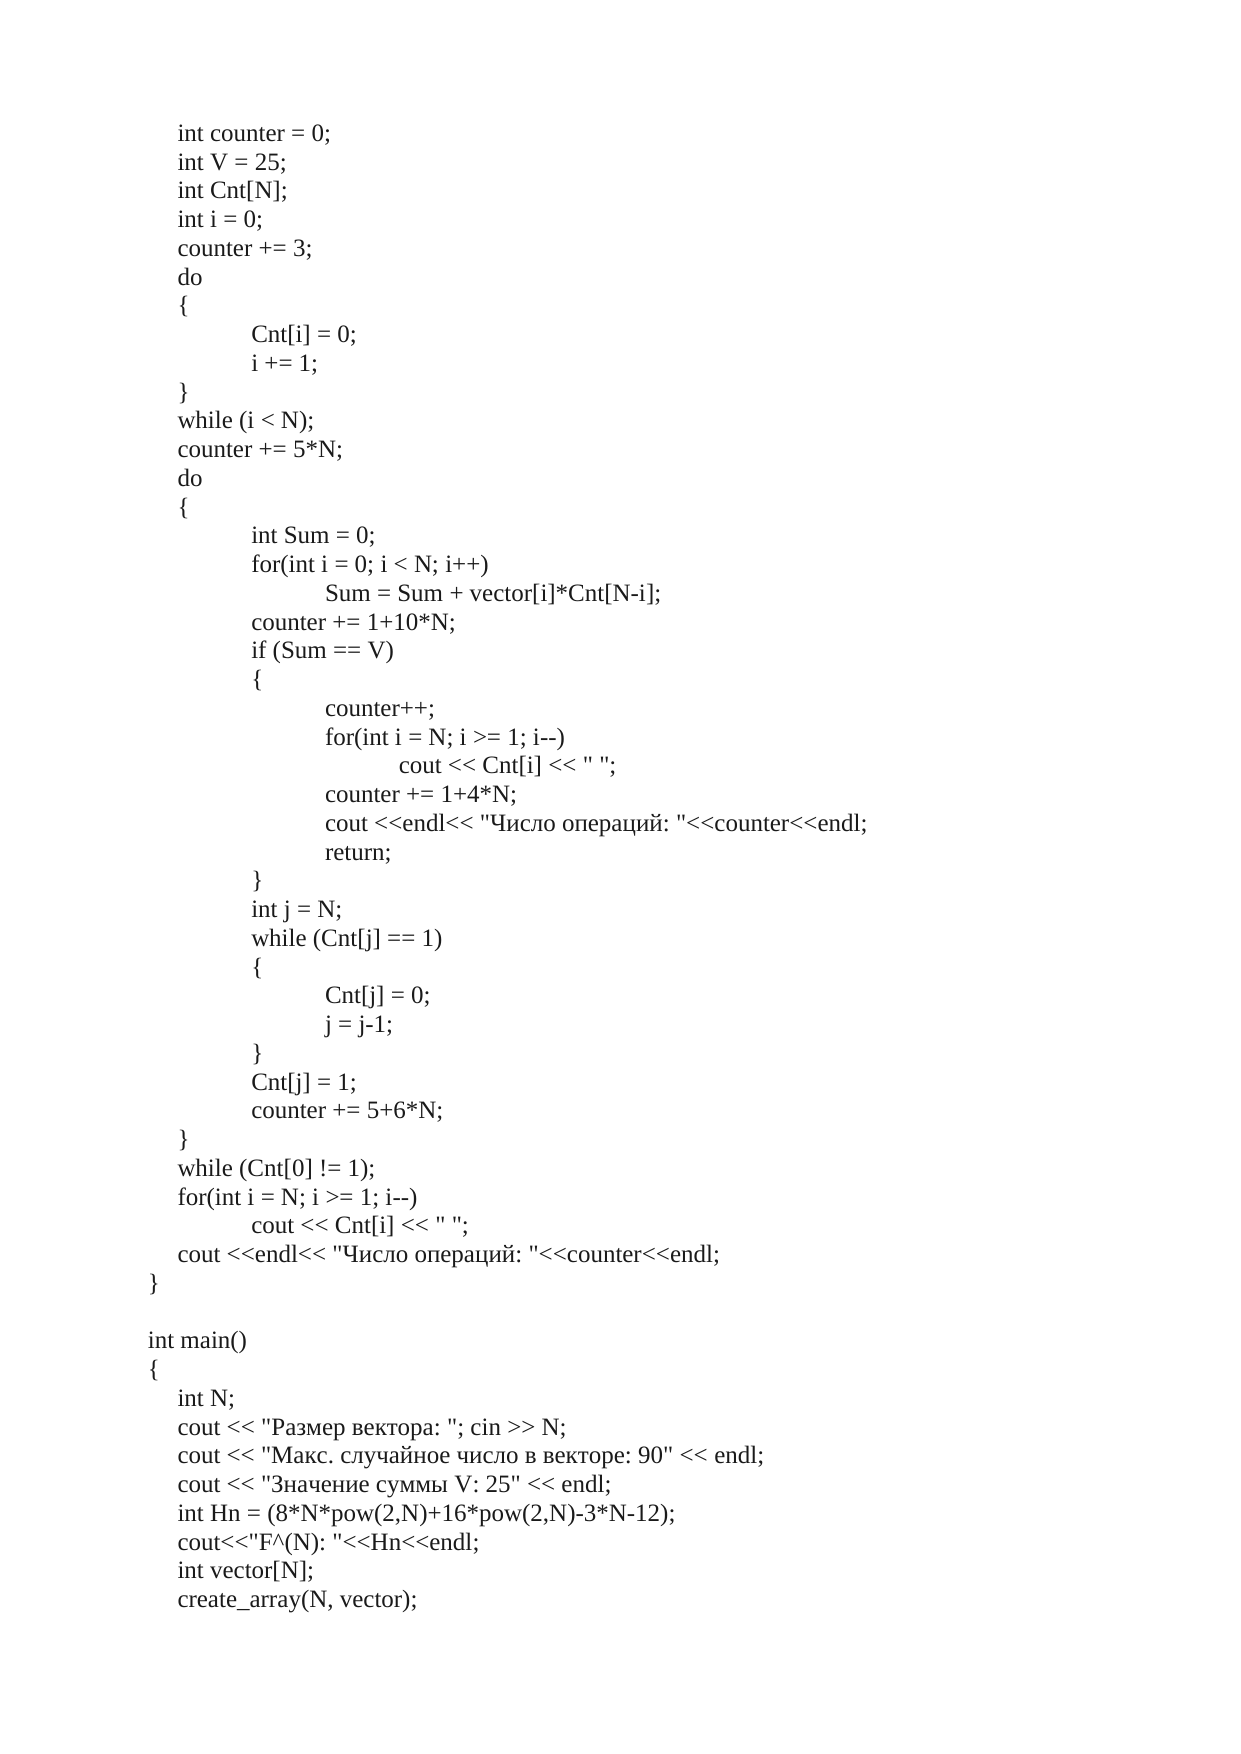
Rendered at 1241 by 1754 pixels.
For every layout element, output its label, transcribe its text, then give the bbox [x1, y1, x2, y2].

text Cnt[i] = 0; [88, 319, 1152, 348]
text Cnt[j] = 0; [88, 981, 1152, 1009]
text int counter = 0; [88, 118, 1152, 147]
text int vector[N]; [88, 1556, 1152, 1584]
text cout << "Макс. случайное число в векторе: 90" << endl; [88, 1441, 1152, 1469]
text while (Cnt[0] != 1); [88, 1153, 1152, 1182]
text int Sum = 0; [88, 521, 1152, 549]
text cout << Cnt[i] << " "; [88, 1211, 1152, 1239]
text cout <<endl<< "Число операций: "<<counter<<endl; [88, 1239, 1152, 1268]
text int N; [88, 1383, 1152, 1412]
text while (i < N); [88, 406, 1152, 434]
text counter++; [88, 693, 1152, 722]
text for(int i = N; i >= 1; i--) [88, 722, 1152, 751]
text j = j-1; [88, 1009, 1152, 1038]
text cout<<"F^(N): "<<Hn<<endl; [88, 1527, 1152, 1556]
text counter += 5+6*N; [88, 1096, 1152, 1124]
text { [88, 291, 1152, 319]
text i += 1; [88, 348, 1152, 377]
text { [88, 664, 1152, 693]
text return; [88, 837, 1152, 866]
text int V = 25; [88, 147, 1152, 176]
text counter += 1+10*N; [88, 607, 1152, 636]
text Cnt[j] = 1; [88, 1067, 1152, 1096]
text cout <<endl<< "Число операций: "<<counter<<endl; [88, 808, 1152, 837]
text cout << Cnt[i] << " "; [88, 751, 1152, 779]
text int Hn = (8*N*pow(2,N)+16*pow(2,N)-3*N-12); [88, 1498, 1152, 1527]
text int main() [88, 1326, 1152, 1354]
text counter += 5*N; [88, 434, 1152, 463]
text Sum = Sum + vector[i]*Cnt[N-i]; [88, 578, 1152, 607]
text do [88, 262, 1152, 291]
text int Cnt[N]; [88, 176, 1152, 204]
text { [88, 1354, 1152, 1383]
text int j = N; [88, 894, 1152, 923]
text cout << "Размер вектора: "; cin >> N; [88, 1412, 1152, 1441]
text cout << "Значение суммы V: 25" << endl; [88, 1469, 1152, 1498]
text } [88, 377, 1152, 406]
text for(int i = 0; i < N; i++) [88, 549, 1152, 578]
text { [88, 492, 1152, 521]
text int i = 0; [88, 204, 1152, 233]
text if (Sum == V) [88, 636, 1152, 664]
text do [88, 463, 1152, 492]
text create_array(N, vector); [88, 1584, 1152, 1613]
text { [88, 952, 1152, 981]
text counter += 1+4*N; [88, 779, 1152, 808]
text for(int i = N; i >= 1; i--) [88, 1182, 1152, 1211]
text counter += 3; [88, 233, 1152, 262]
text while (Cnt[j] == 1) [88, 923, 1152, 952]
text } [88, 866, 1152, 894]
text } [88, 1268, 1152, 1297]
text } [88, 1038, 1152, 1067]
text } [88, 1124, 1152, 1153]
